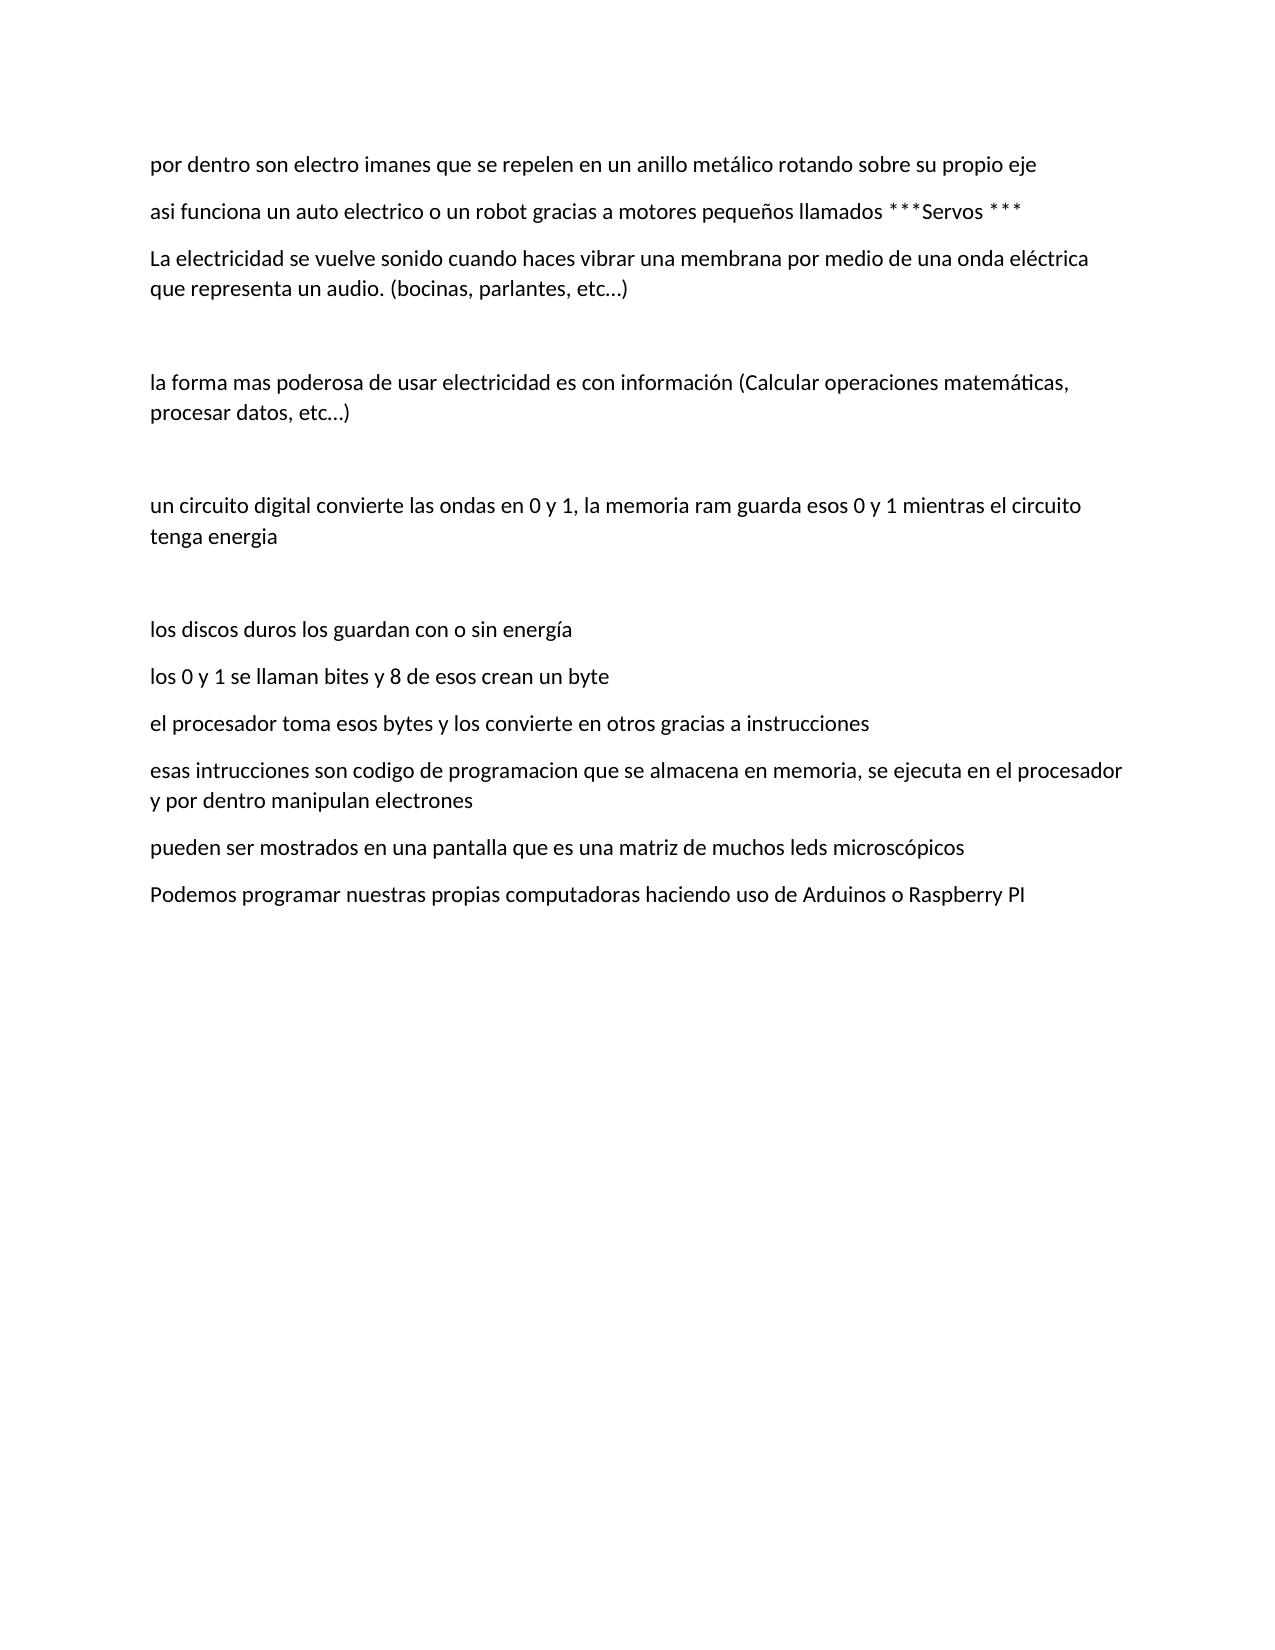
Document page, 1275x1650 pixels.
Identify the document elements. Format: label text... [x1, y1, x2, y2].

text un circuito digital convierte las ondas en 0 y 1, la memoria ram guarda esos 0 y 1 mientras el circuito tenga energia [150, 492, 1125, 550]
text Podemos programar nuestras propias computadoras haciendo uso de Arduinos o Raspberry PI [150, 880, 1125, 908]
text asi funciona un auto electrico o un robot gracias a motores pequeños llamados ***Servos *** [150, 197, 1125, 225]
text la forma mas poderosa de usar electricidad es con información (Calcular operaciones matemáticas, procesar datos, etc…) [150, 368, 1125, 426]
text La electricidad se vuelve sonido cuando haces vibrar una membrana por medio de una onda eléctrica que representa un audio. (bocinas, parlantes, etc…) [150, 244, 1125, 302]
text los 0 y 1 se llaman bites y 8 de esos crean un byte [150, 662, 1125, 691]
text el procesador toma esos bytes y los convierte en otros gracias a instrucciones [150, 709, 1125, 737]
text por dentro son electro imanes que se repelen en un anillo metálico rotando sobre su propio eje [150, 150, 1125, 178]
text pueden ser mostrados en una pantalla que es una matriz de muchos leds microscópicos [150, 833, 1125, 861]
text esas intrucciones son codigo de programacion que se almacena en memoria, se ejecuta en el procesador y por dentro manipulan electrones [150, 756, 1125, 814]
text los discos duros los guardan con o sin energía [150, 616, 1125, 644]
